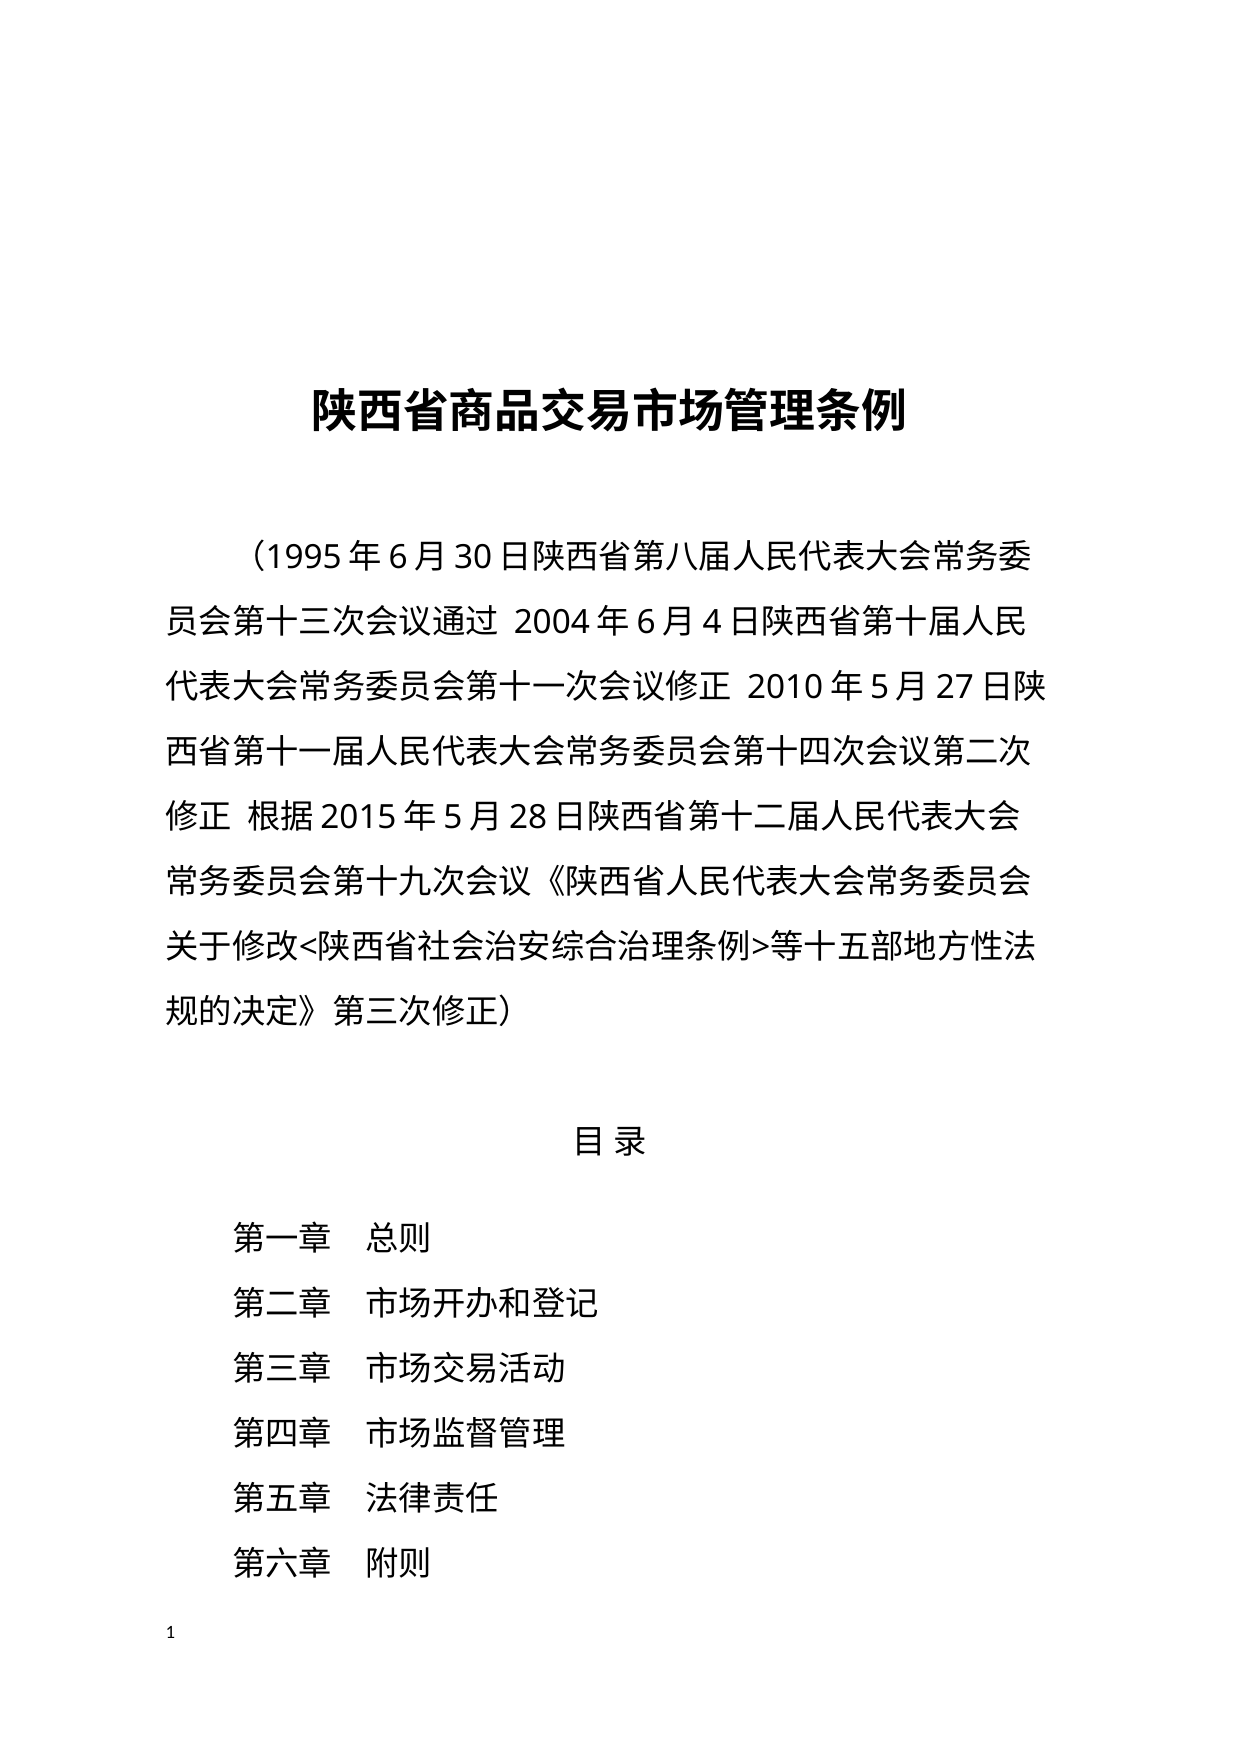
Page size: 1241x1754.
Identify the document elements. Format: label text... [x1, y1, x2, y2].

text 第三章 市场交易活动 [165, 1334, 1053, 1399]
text （1995年6月30日陕西省第八届人民代表大会常务委员会第十三次会议通过 2004年6月4日陕西省第十届人民代表大会常务委员会第十一次会议修正 2010年5月27日陕西省第十一届人民代表大会常务委员会第十四次会议第二次修正 根据2015年5月28日陕西省第十二届人民代表大会常务委员会第十九次会议《陕西省人民代表大会常务委员会关于修改<陕西省社会治安综合治理条例>等十五部地方性法规的决定》第三次修正） [165, 521, 1053, 1041]
text 陕西省商品交易市场管理条例 [165, 359, 1053, 456]
text 目 录 [165, 1106, 1053, 1171]
text 第五章 法律责任 [165, 1464, 1053, 1529]
text 第一章 总则 [165, 1204, 1053, 1269]
text 第二章 市场开办和登记 [165, 1269, 1053, 1334]
text 第四章 市场监督管理 [165, 1399, 1053, 1464]
text 第六章 附则 [165, 1529, 1053, 1594]
